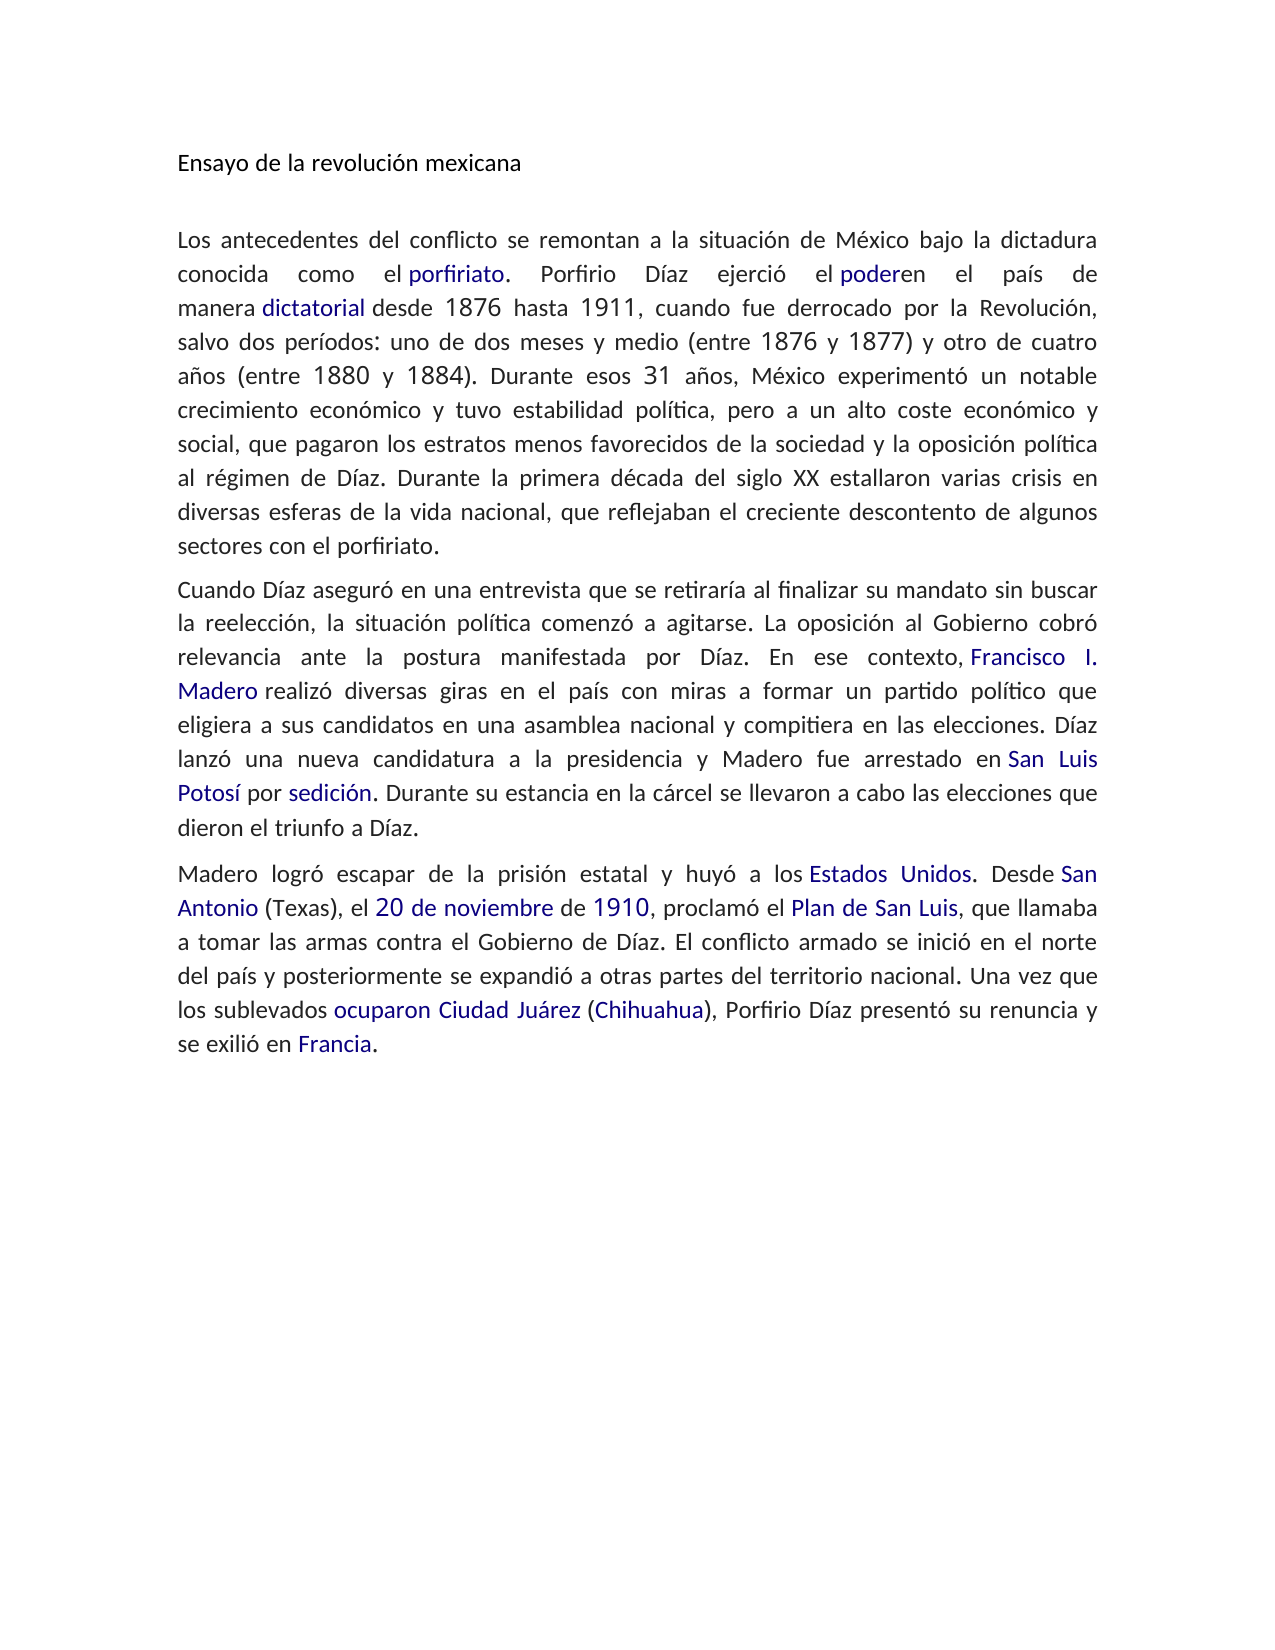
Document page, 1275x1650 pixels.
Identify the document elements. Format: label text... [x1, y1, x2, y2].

text Ensayo de la revolución mexicana [177, 148, 1098, 178]
text Madero logró escapar de la prisión estatal y huyó a los Estados Unidos. Desde San Antonio (Texas), el 20 de noviembre de 1910, proclamó el Plan de San Luis, que llamaba a tomar las armas contra el Gobierno de Díaz. El conflicto armado se inició en el norte del país y posteriormente se expandió a otras partes del territorio nacional. Una vez que los sublevados ocuparon Ciudad Juárez (Chihuahua), Porfirio Díaz presentó su renuncia y se exilió en Francia. [177, 856, 1098, 1060]
text Cuando Díaz aseguró en una entrevista que se retiraría al finalizar su mandato sin buscar la reelección, la situación política comenzó a agitarse. La oposición al Gobierno cobró relevancia ante la postura manifestada por Díaz. En ese contexto, Francisco I. Madero realizó diversas giras en el país con miras a formar un partido político que eligiera a sus candidatos en una asamblea nacional y compitiera en las elecciones. Díaz lanzó una nueva candidatura a la presidencia y Madero fue arrestado en San Luis Potosí por sedición. Durante su estancia en la cárcel se llevaron a cabo las elecciones que dieron el triunfo a Díaz. [177, 574, 1098, 843]
text Los antecedentes del conflicto se remontan a la situación de México bajo la dictadura conocida como el porfiriato. Porfirio Díaz ejerció el poderen el país de manera dictatorial desde 1876 hasta 1911, cuando fue derrocado por la Revolución, salvo dos períodos: uno de dos meses y medio (entre 1876 y 1877) y otro de cuatro años (entre 1880 y 1884). Durante esos 31 años, México experimentó un notable crecimiento económico y tuvo estabilidad política, pero a un alto coste económico y social, que pagaron los estratos menos favorecidos de la sociedad y la oposición política al régimen de Díaz. Durante la primera década del siglo XX estallaron varias crisis en diversas esferas de la vida nacional, que reflejaban el creciente descontento de algunos sectores con el porfiriato. [177, 225, 1098, 562]
